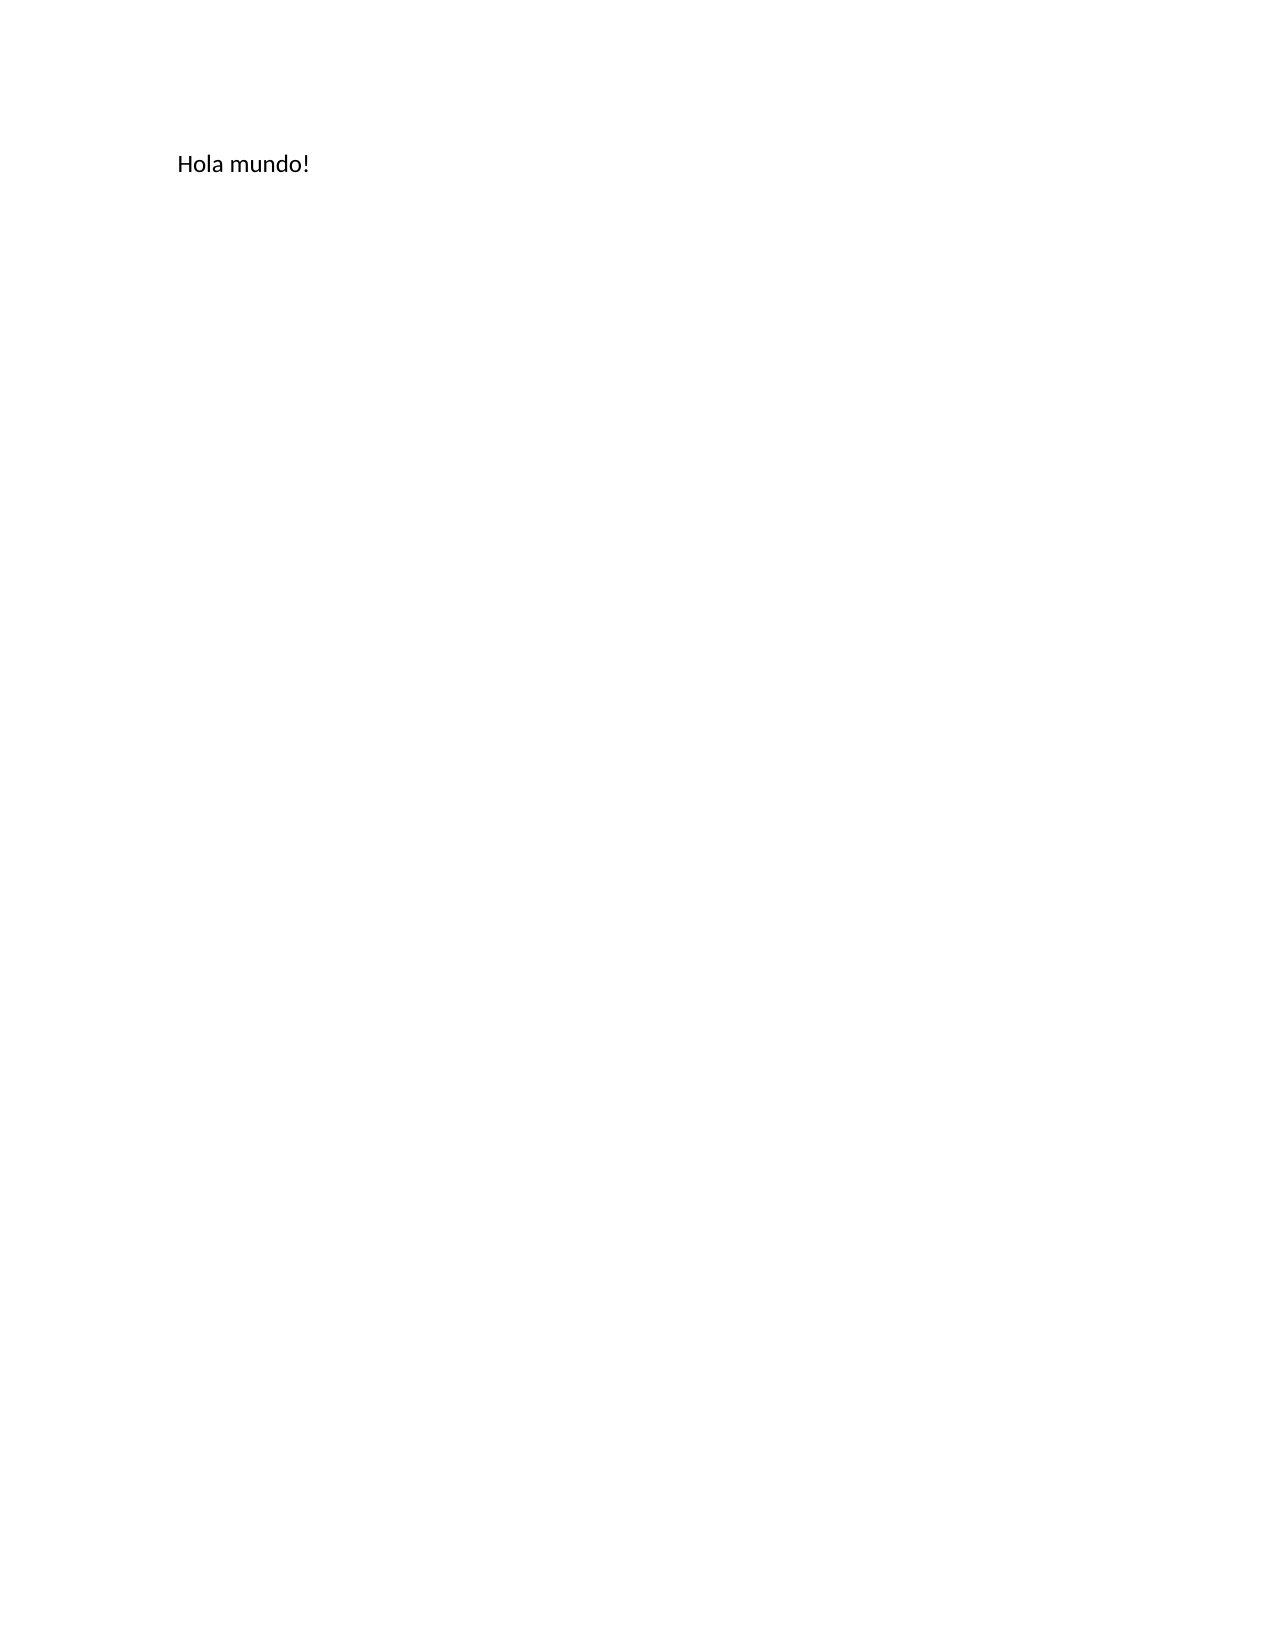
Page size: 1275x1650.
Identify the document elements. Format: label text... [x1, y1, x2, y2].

text Hola mundo! [177, 148, 1098, 178]
